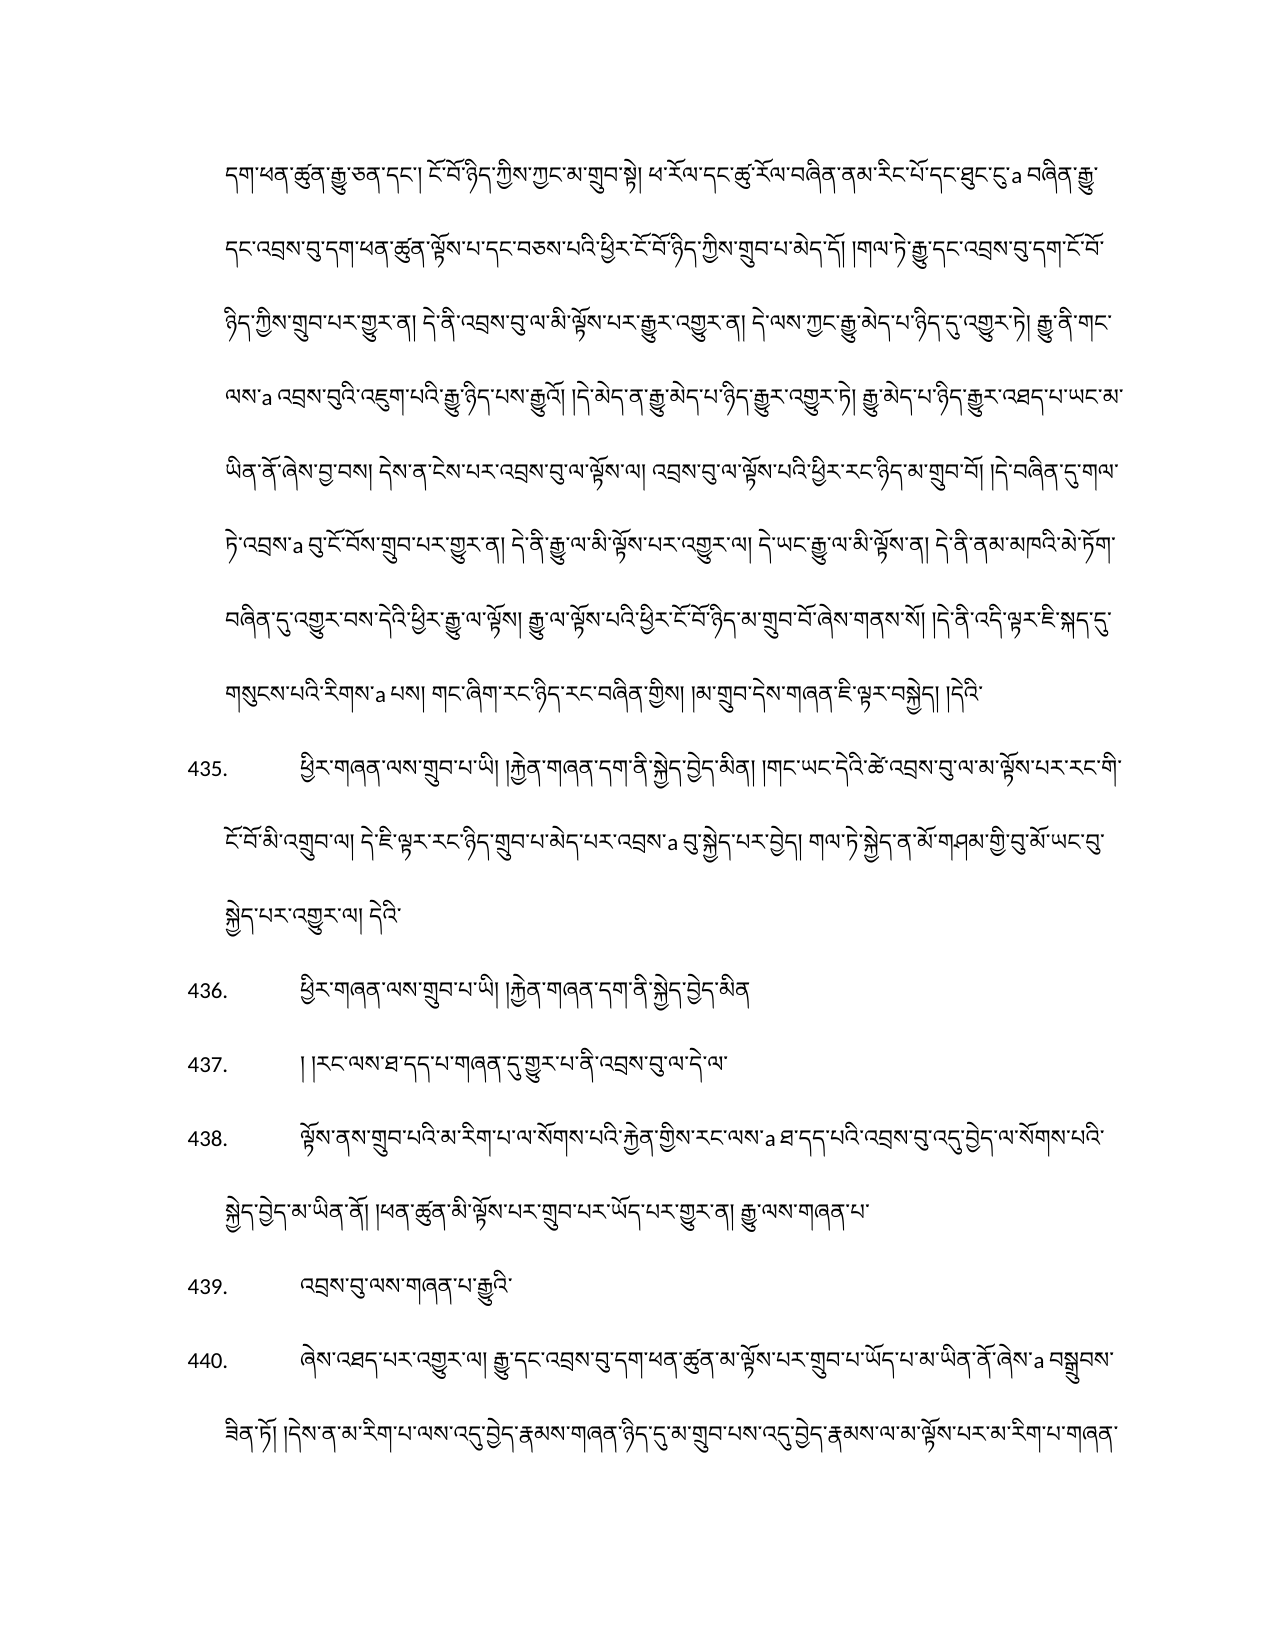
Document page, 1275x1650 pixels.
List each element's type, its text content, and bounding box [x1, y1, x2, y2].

list ཕྱིར་གཞན་ལས་གྲུབ་པ་ཡི། །རྐྱེན་གཞན་དག་ནི་སྐྱེད་བྱེད་མིན། །གང་ཡང་དེའི་ཚེ་འབྲས་བུ་ལ་མ་ལྟོས་པར་རང་གི་ངོ་བོ་མི་འགྲུབ་ལ། དེ་ཇི་ལྟར་རང་ཉིད་གྲུབ་པ་མེད་པར་འབྲས་aབུ་སྐྱེད་པར་བྱེད། གལ་ཏེ་སྐྱེད་ན་མོ་གཤམ་གྱི་བུ་མོ་ཡང་བུ་སྐྱེད་པར་འགྱུར་ལ། དེའི་ [187, 742, 1125, 955]
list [187, 150, 1125, 733]
list ཕྱིར་གཞན་ལས་གྲུབ་པ་ཡི། །རྐྱེན་གཞན་དག་ནི་སྐྱེད་བྱེད་མིན [187, 965, 1125, 1029]
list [187, 1335, 1125, 1473]
list ལྟོས་ནས་གྲུབ་པའི་མ་རིག་པ་ལ་སོགས་པའི་རྐྱེན་གྱིས་རང་ལས་aཐ་དད་པའི་འབྲས་བུ་འདུ་བྱེད་ལ་སོགས་པའི་སྐྱེད་བྱེད་མ་ཡིན་ནོ། །ཕན་ཚུན་མི་ལྟོས་པར་གྲུབ་པར་ཡོད་པར་གྱུར་ན། རྒྱུ་ལས་གཞན་པ་ [187, 1113, 1125, 1251]
list འབྲས་བུ་ལས་གཞན་པ་རྒྱུའི་ [187, 1261, 1125, 1325]
list ། །རང་ལས་ཐ་དད་པ་གཞན་དུ་གྱུར་པ་ནི་འབྲས་བུ་ལ་དེ་ལ་ [187, 1039, 1125, 1103]
